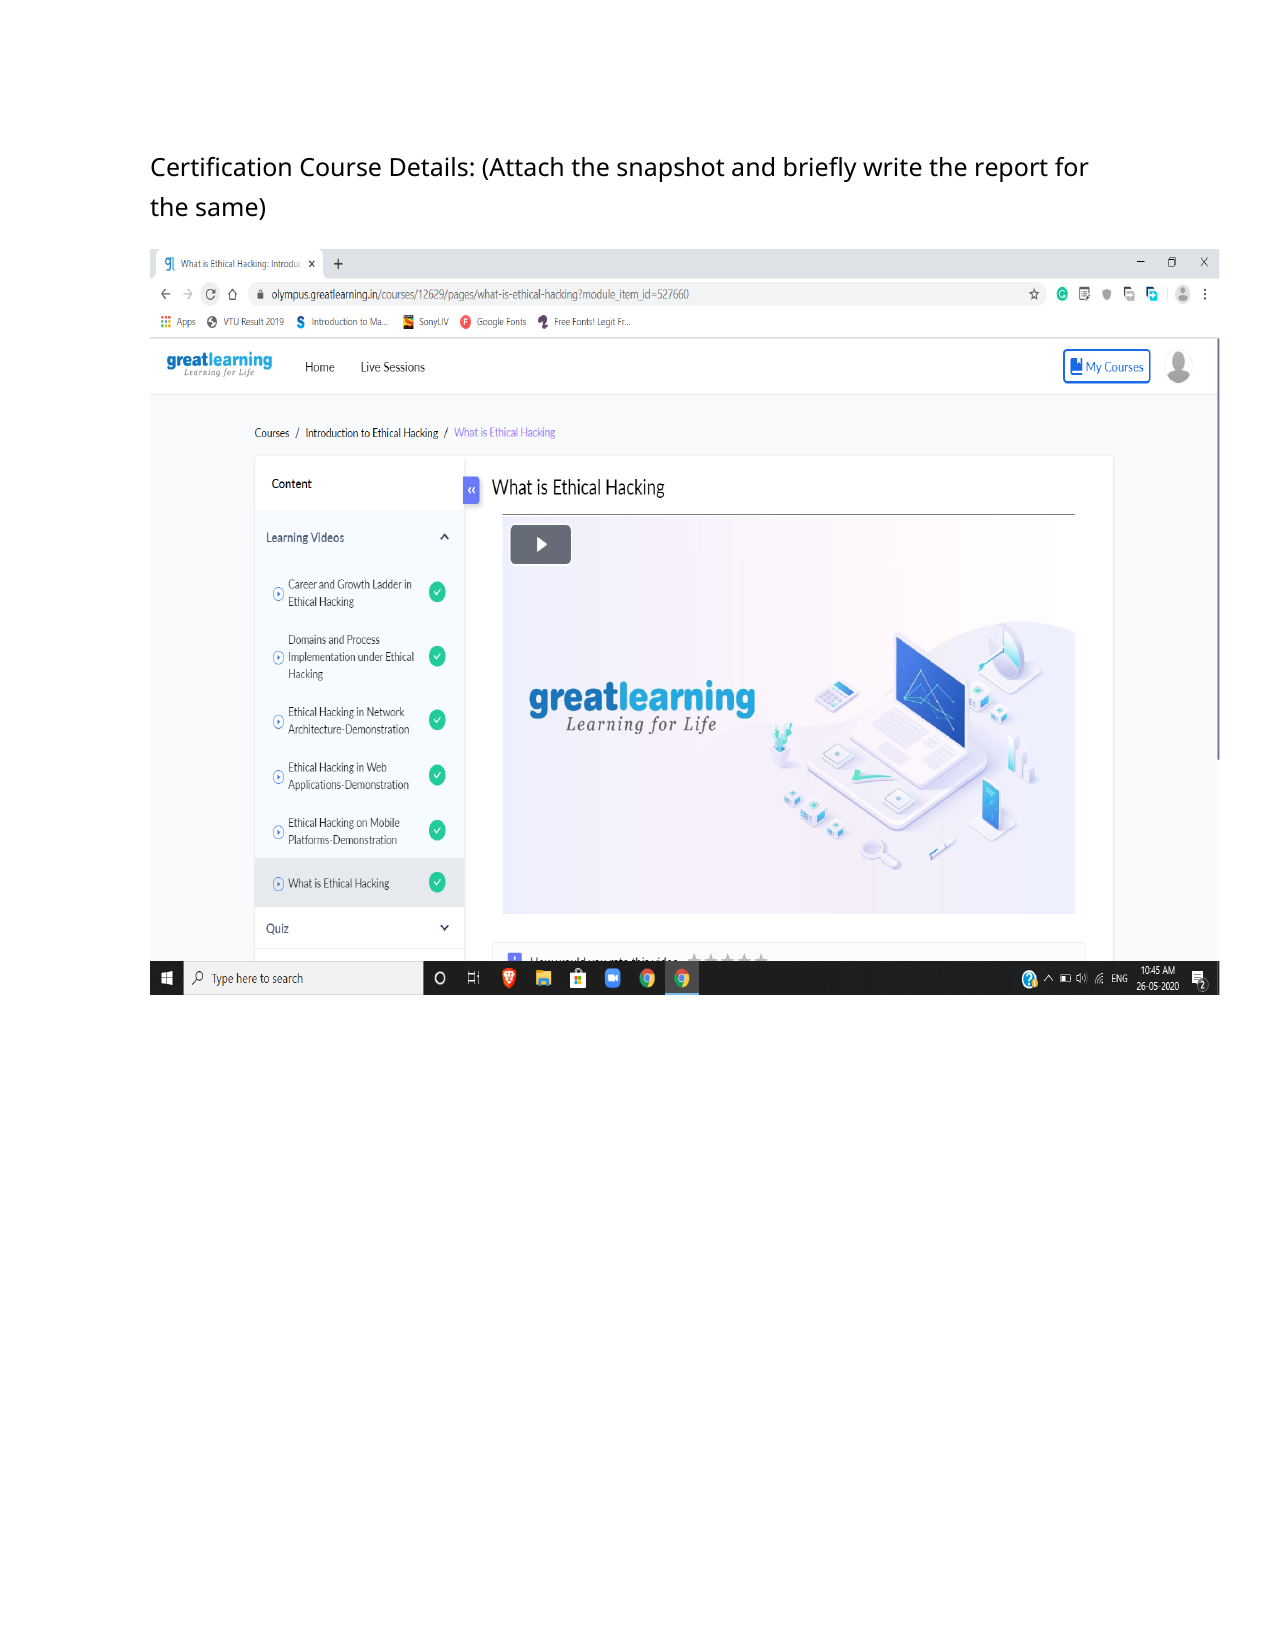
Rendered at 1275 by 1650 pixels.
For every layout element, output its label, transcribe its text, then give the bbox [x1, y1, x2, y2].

picture [150, 249, 1220, 995]
text Certification Course Details: (Attach the snapshot and briefly write the report for the same) [150, 150, 1125, 223]
